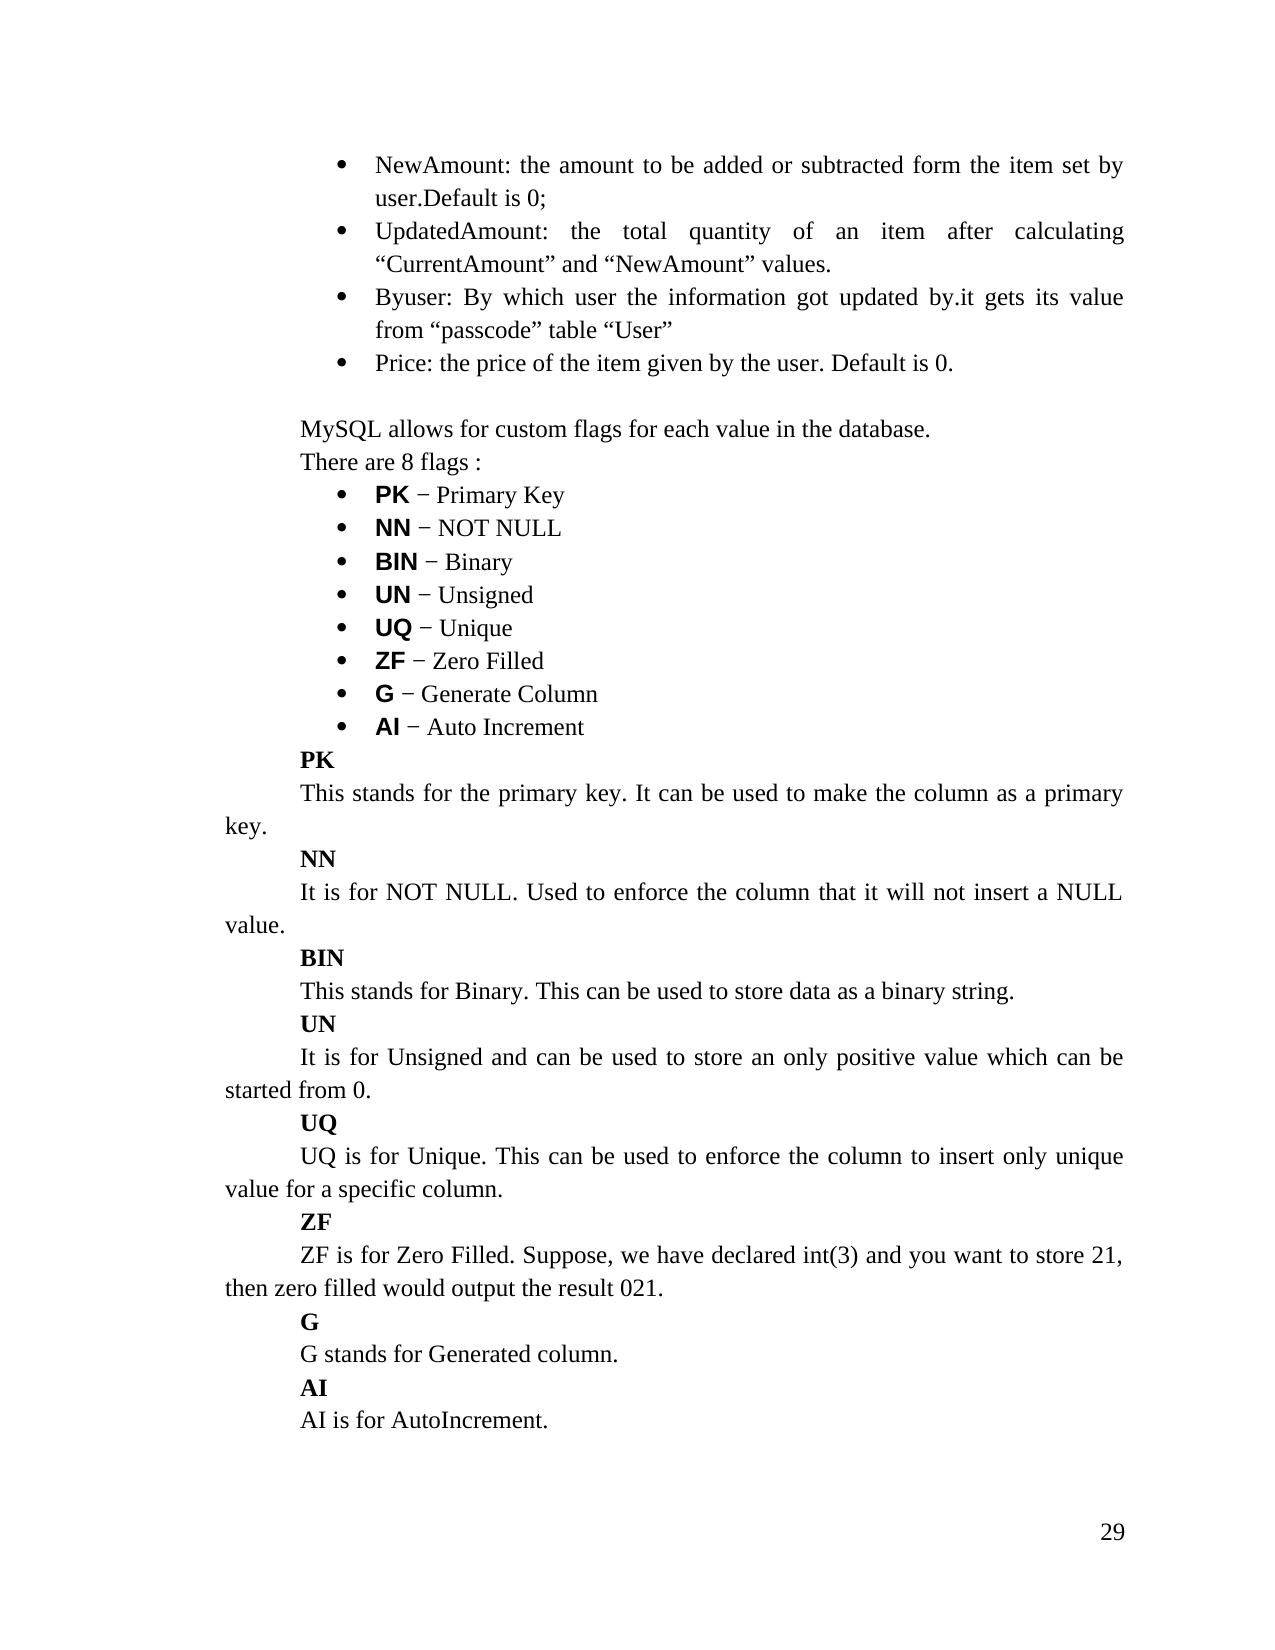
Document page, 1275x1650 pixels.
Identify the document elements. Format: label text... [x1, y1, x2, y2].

list NN [225, 844, 1125, 873]
list This stands for Binary. This can be used to store data as a binary string. [225, 976, 1125, 1005]
list AI is for AutoIncrement. [225, 1406, 1125, 1434]
list BIN − Binary [337, 546, 1125, 575]
list Byuser: By which user the information got updated by.it gets its value from “passcode” table “User” [337, 282, 1125, 344]
list PK − Primary Key [337, 480, 1125, 509]
list This stands for the primary key. It can be used to make the column as a primary key. [225, 778, 1125, 840]
list NN − NOT NULL [337, 513, 1125, 542]
list Price: the price of the item given by the user. Default is 0. [337, 348, 1125, 377]
list There are 8 flags : [225, 447, 1125, 476]
list AI − Auto Increment [337, 712, 1125, 741]
list UN [225, 1009, 1125, 1038]
list ZF [225, 1207, 1125, 1236]
list MySQL allows for custom flags for each value in the database. [225, 414, 1125, 443]
list NewAmount: the amount to be added or subtracted form the item set by user.Default is 0; [337, 150, 1125, 212]
list UQ [225, 1108, 1125, 1137]
list UN − Unsigned [337, 579, 1125, 608]
list UpdatedAmount: the total quantity of an item after calculating “CurrentAmount” and “NewAmount” values. [337, 216, 1125, 278]
list UQ − Unique [337, 613, 1125, 642]
list AI [225, 1373, 1125, 1401]
list BIN [225, 943, 1125, 972]
list ZF − Zero Filled [337, 646, 1125, 675]
list PK [225, 745, 1125, 774]
list G stands for Generated column. [225, 1339, 1125, 1368]
list ZF is for Zero Filled. Suppose, we have declared int(3) and you want to store 21, then zero filled would output the result 021. [225, 1241, 1125, 1302]
list It is for NOT NULL. Used to enforce the column that it will not insert a NULL value. [225, 877, 1125, 939]
list G [225, 1307, 1125, 1335]
list It is for Unsigned and can be used to store an only positive value which can be started from 0. [225, 1042, 1125, 1104]
list G − Generate Column [337, 679, 1125, 708]
list UQ is for Unique. This can be used to enforce the column to insert only unique value for a specific column. [225, 1141, 1125, 1203]
